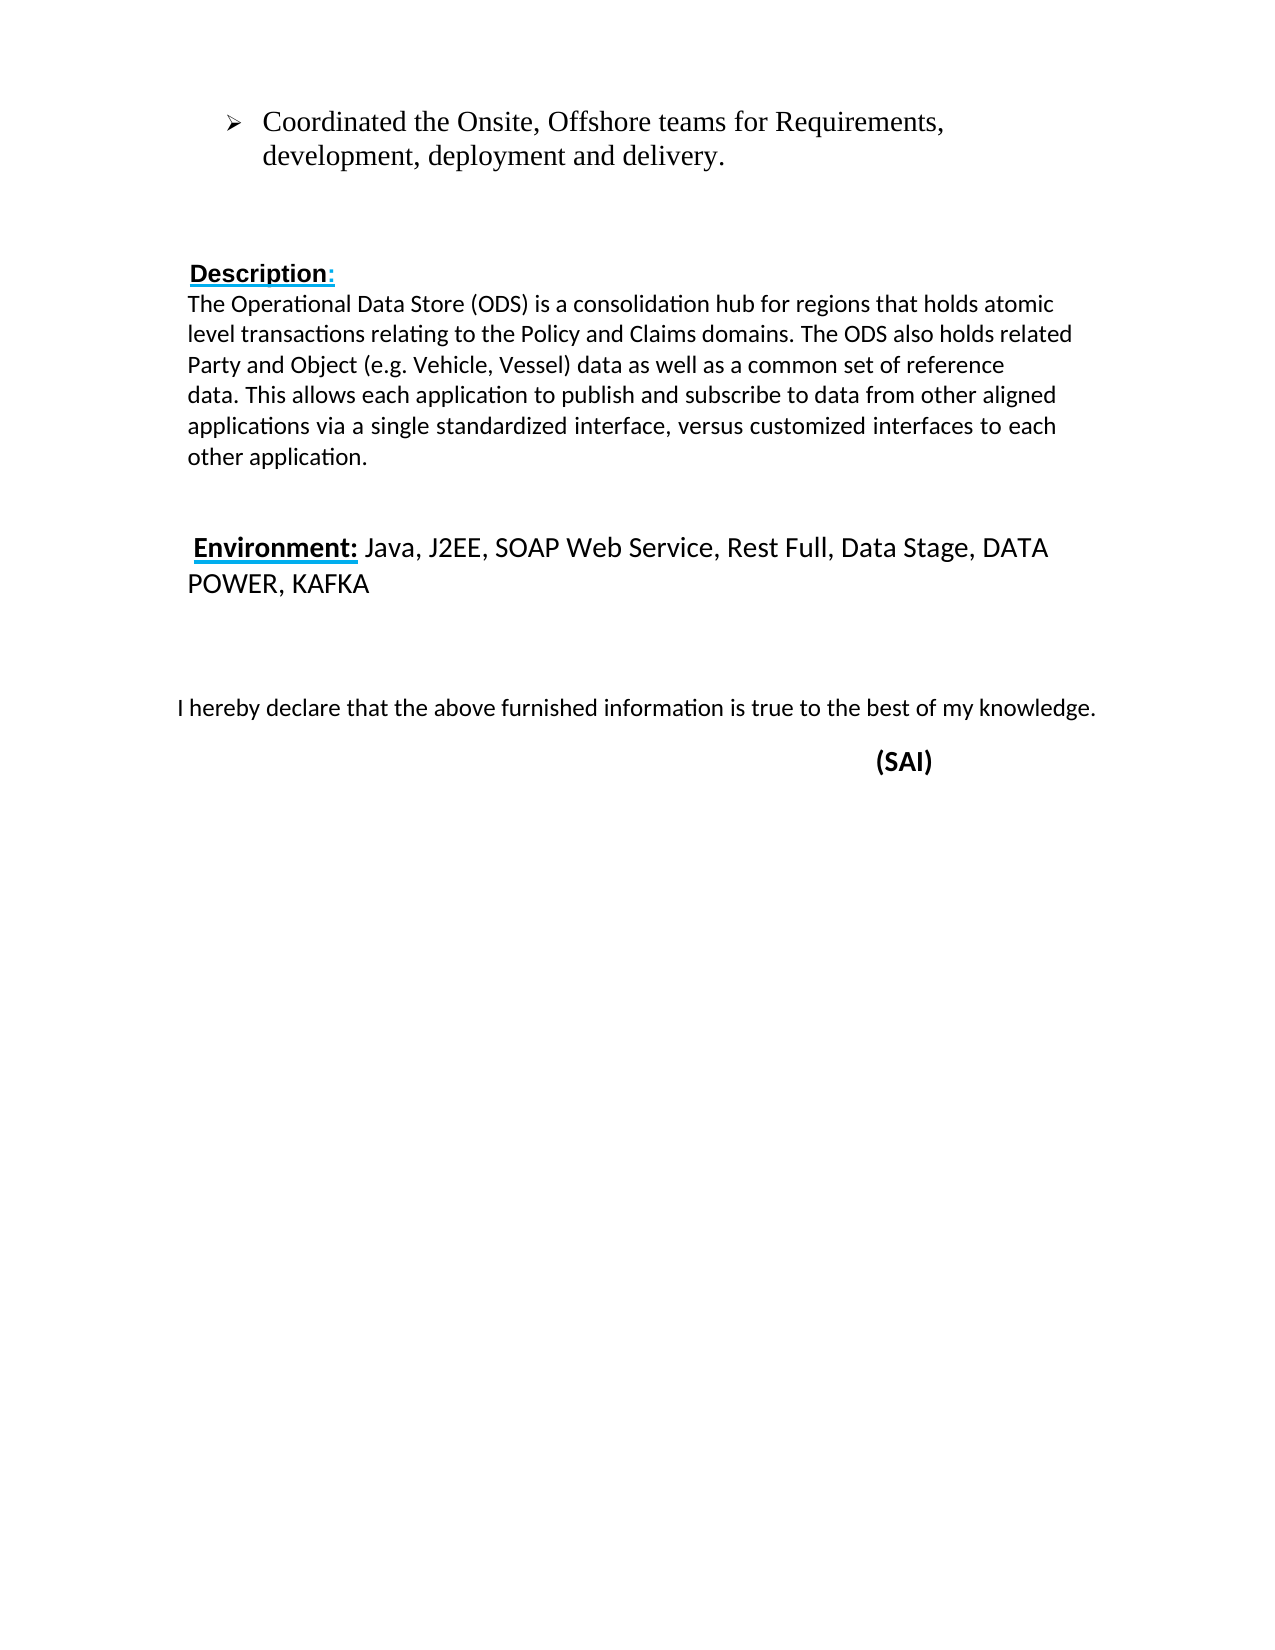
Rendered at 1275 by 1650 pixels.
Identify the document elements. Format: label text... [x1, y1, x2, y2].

text (SAI) [164, 743, 933, 779]
subtitle Coordinated the Onsite, Offshore teams for Requirements, development, deployment and delivery. [225, 104, 945, 171]
text I hereby declare that the above furnished information is true to the best of my knowledge. [177, 693, 1108, 723]
text data. This allows each application to publish and subscribe to data from other aligned applications via a single standardized interface, versus customized interfaces to each other application. [187, 379, 1058, 471]
subtitle Environment: Java, J2EE, SOAP Web Service, Rest Full, Data Stage, DATA POWER, KAFKA [187, 529, 1049, 601]
text The Operational Data Store (ODS) is a consolidation hub for regions that holds atomic level transactions relating to the Policy and Claims domains. The ODS also holds related Party and Object (e.g. Vehicle, Vessel) data as well as a common set of reference [187, 288, 1076, 379]
text Description: [189, 259, 1108, 288]
